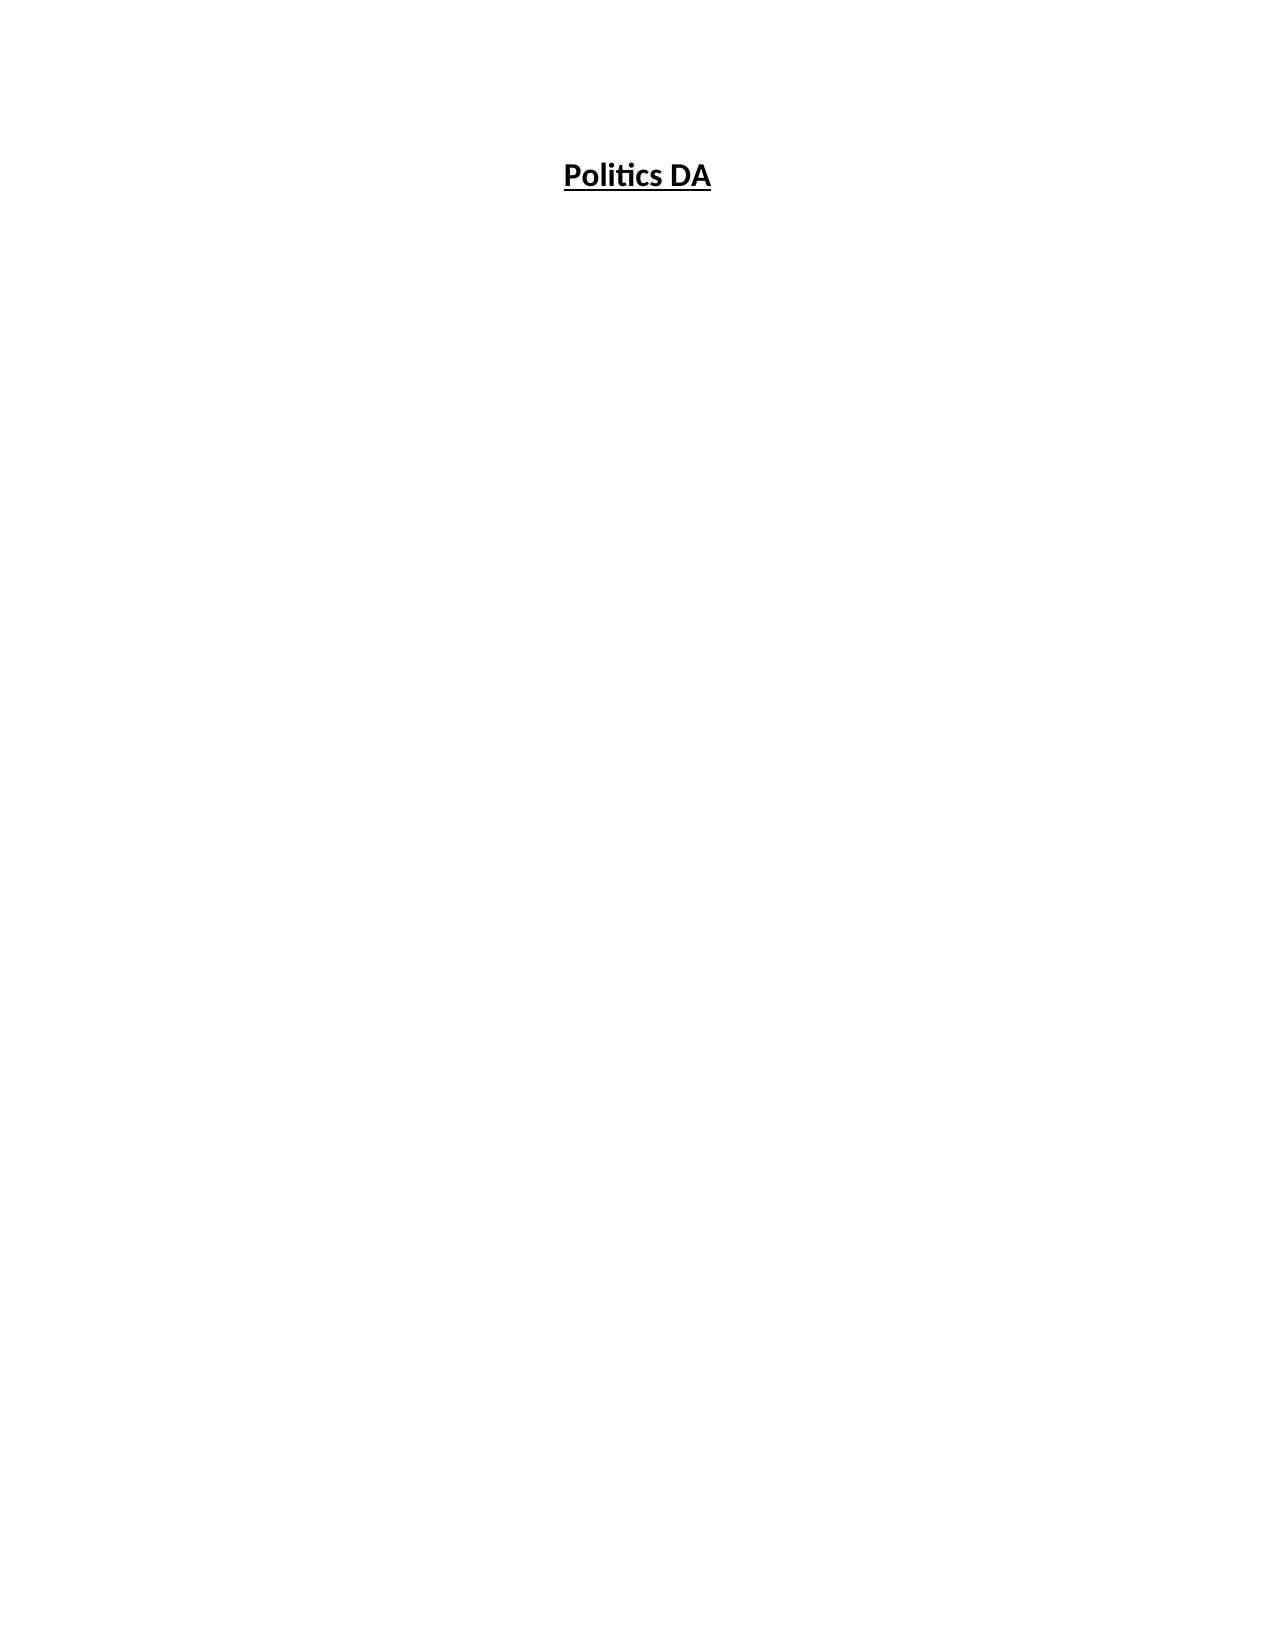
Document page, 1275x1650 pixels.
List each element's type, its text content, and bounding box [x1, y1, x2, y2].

subtitle Politics DA [187, 154, 1087, 195]
